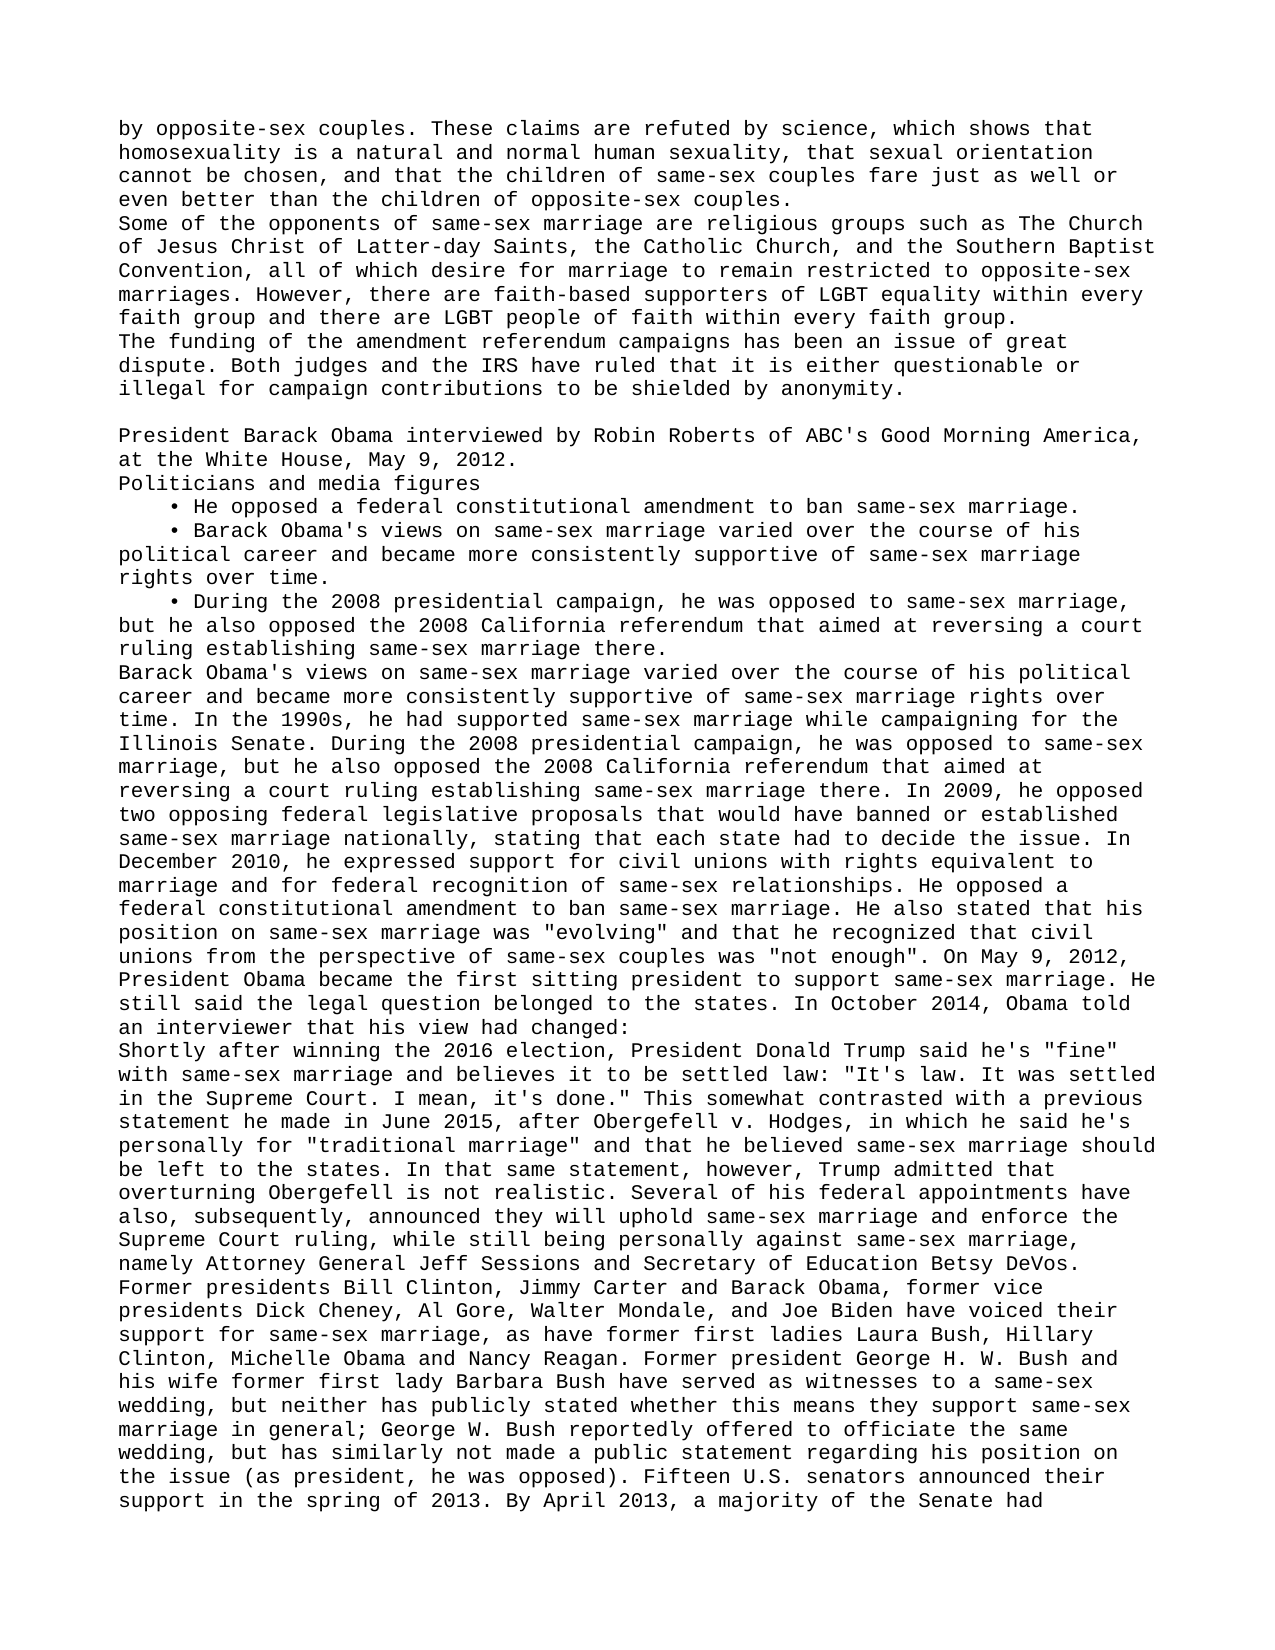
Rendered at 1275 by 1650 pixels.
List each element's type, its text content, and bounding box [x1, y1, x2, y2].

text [118, 1277, 1157, 1513]
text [118, 118, 1157, 213]
text • During the 2008 presidential campaign, he was opposed to same-sex marriage, but he also opposed the 2008 California referendum that aimed at reversing a court ruling establishing same-sex marriage there. [118, 591, 1157, 662]
text The funding of the amendment referendum campaigns has been an issue of great dispute. Both judges and the IRS have ruled that it is either questionable or illegal for campaign contributions to be shielded by anonymity. [118, 331, 1157, 402]
text Politicians and media figures [118, 473, 1157, 496]
text • Barack Obama's views on same-sex marriage varied over the course of his political career and became more consistently supportive of same-sex marriage rights over time. [118, 520, 1157, 591]
text Some of the opponents of same-sex marriage are religious groups such as The Church of Jesus Christ of Latter-day Saints, the Catholic Church, and the Southern Baptist Convention, all of which desire for marriage to remain restricted to opposite-sex marriages. However, there are faith-based supporters of LGBT equality within every faith group and there are LGBT people of faith within every faith group. [118, 213, 1157, 331]
text • He opposed a federal constitutional amendment to ban same-sex marriage. [118, 496, 1157, 520]
text Barack Obama's views on same-sex marriage varied over the course of his political career and became more consistently supportive of same-sex marriage rights over time. In the 1990s, he had supported same-sex marriage while campaigning for the Illinois Senate. During the 2008 presidential campaign, he was opposed to same-sex marriage, but he also opposed the 2008 California referendum that aimed at reversing a court ruling establishing same-sex marriage there. In 2009, he opposed two opposing federal legislative proposals that would have banned or established same-sex marriage nationally, stating that each state had to decide the issue. In December 2010, he expressed support for civil unions with rights equivalent to marriage and for federal recognition of same-sex relationships. He opposed a federal constitutional amendment to ban same-sex marriage. He also stated that his position on same-sex marriage was "evolving" and that he recognized that civil unions from the perspective of same-sex couples was "not enough". On May 9, 2012, President Obama became the first sitting president to support same-sex marriage. He still said the legal question belonged to the states. In October 2014, Obama told an interviewer that his view had changed: [118, 662, 1157, 1040]
text Shortly after winning the 2016 election, President Donald Trump said he's "fine" with same-sex marriage and believes it to be settled law: "It's law. It was settled in the Supreme Court. I mean, it's done." This somewhat contrasted with a previous statement he made in June 2015, after Obergefell v. Hodges, in which he said he's personally for "traditional marriage" and that he believed same-sex marriage should be left to the states. In that same statement, however, Trump admitted that overturning Obergefell is not realistic. Several of his federal appointments have also, subsequently, announced they will uphold same-sex marriage and enforce the Supreme Court ruling, while still being personally against same-sex marriage, namely Attorney General Jeff Sessions and Secretary of Education Betsy DeVos. [118, 1040, 1157, 1277]
text President Barack Obama interviewed by Robin Roberts of ABC's Good Morning America, at the White House, May 9, 2012. [118, 426, 1157, 473]
